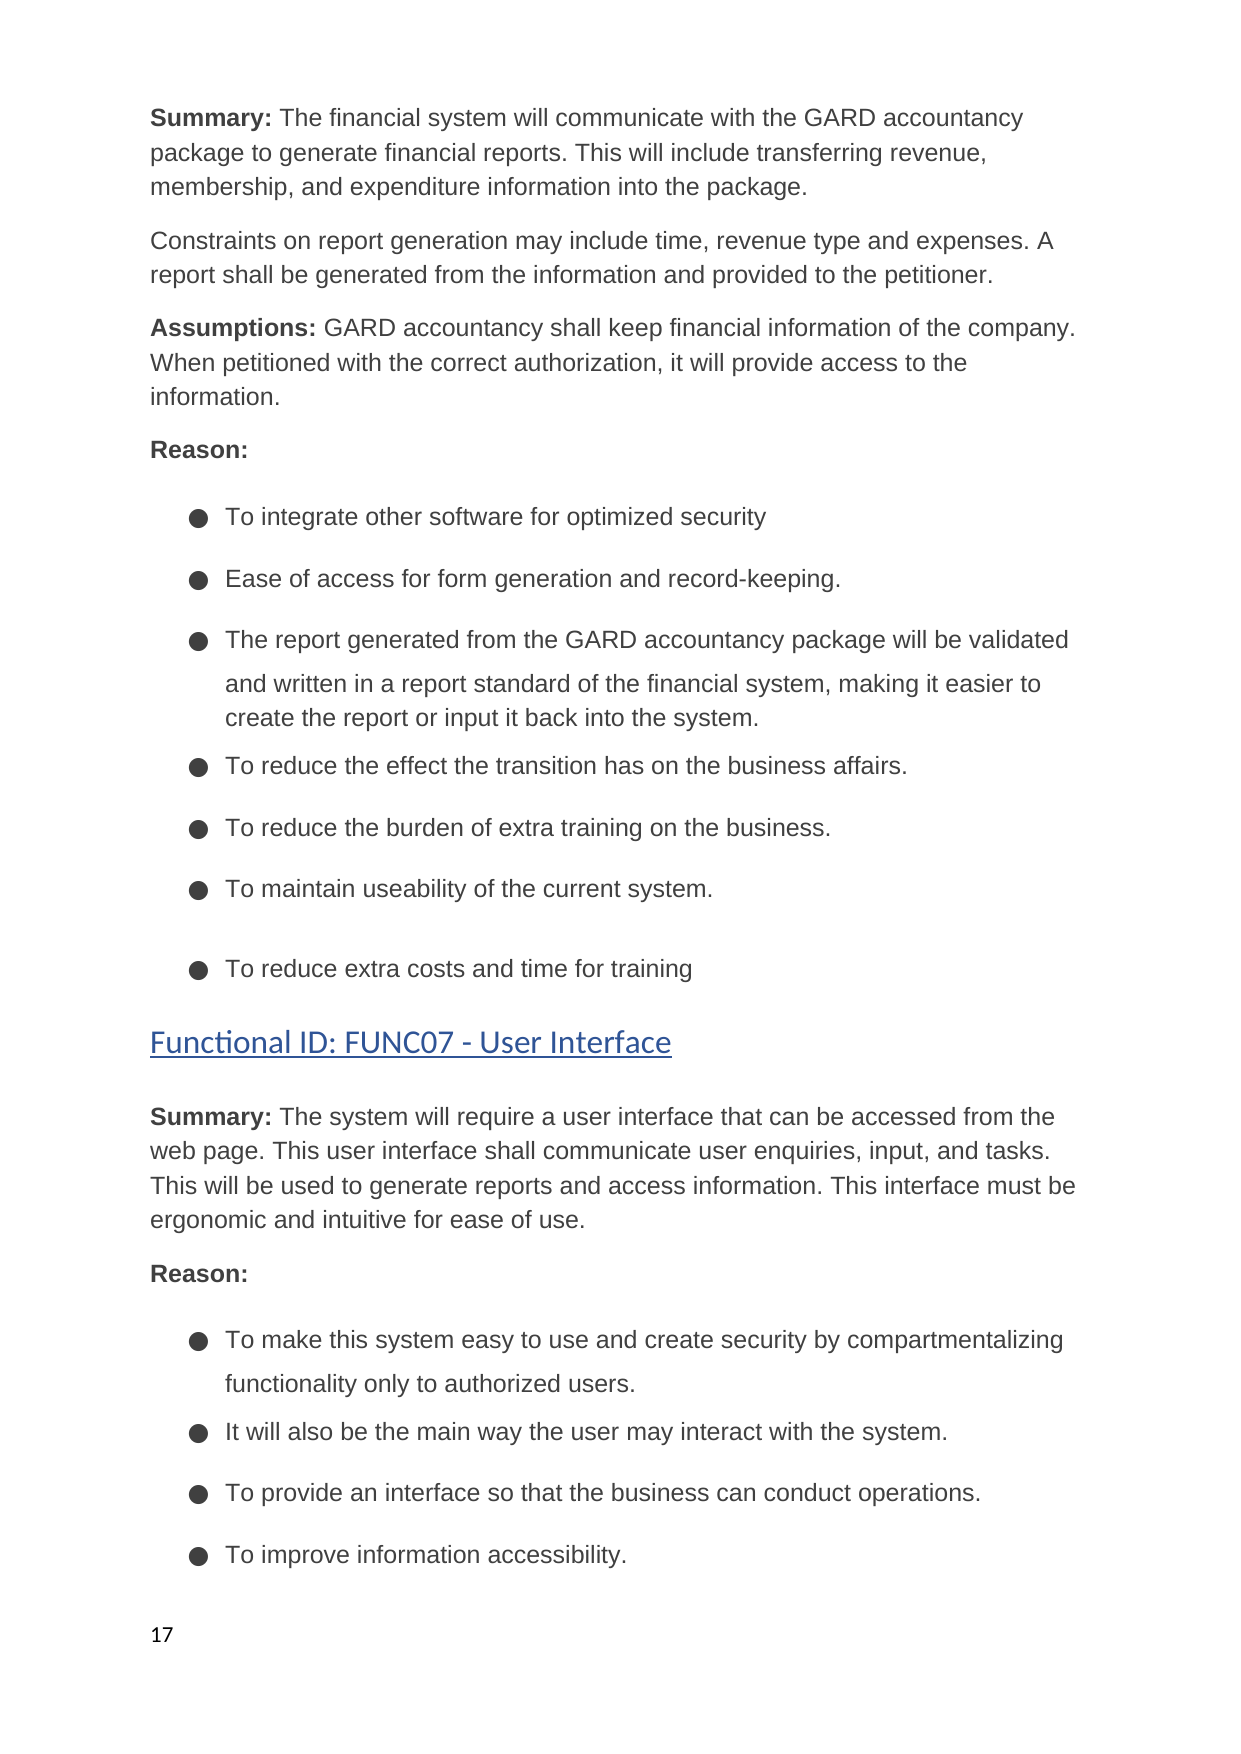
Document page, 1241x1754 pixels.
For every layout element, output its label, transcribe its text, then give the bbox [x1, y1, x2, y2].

list The report generated from the GARD accountancy package will be validated and written in a report standard of the financial system, making it easier to create the report or input it back into the system. [187, 612, 1090, 732]
list To reduce extra costs and time for training [187, 941, 1090, 992]
list It will also be the main way the user may interact with the system. [187, 1403, 1090, 1454]
text Reason: [150, 1258, 1090, 1287]
text Assumptions: GARD accountancy shall keep financial information of the company. When petitioned with the correct authorization, it will provide access to the information. [150, 313, 1090, 411]
list Ease of access for form generation and record-keeping. [187, 550, 1090, 601]
list To reduce the burden of extra training on the business. [187, 799, 1090, 850]
list To make this system easy to use and create security by compartmentalizing functionality only to authorized users. [187, 1312, 1090, 1397]
list To integrate other software for optimized security [187, 489, 1090, 540]
list To reduce the effect the transition has on the business affairs. [187, 738, 1090, 789]
list To maintain useability of the current system. [187, 861, 1090, 912]
list To provide an interface so that the business can conduct operations. [187, 1465, 1090, 1516]
text Reason: [150, 436, 1090, 464]
text Constraints on report generation may include time, revenue type and expenses. A report shall be generated from the information and provided to the petitioner. [150, 226, 1090, 289]
list To improve information accessibility. [187, 1526, 1090, 1577]
text Functional ID: FUNC07 - User Interface Summary: The system will require a user interface that can be accessed from the web page. This user interface shall communicate user enquiries, input, and tasks. This will be used to generate reports and access information. This interface must be ergonomic and intuitive for ease of use. [150, 1021, 1090, 1234]
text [150, 103, 1090, 201]
